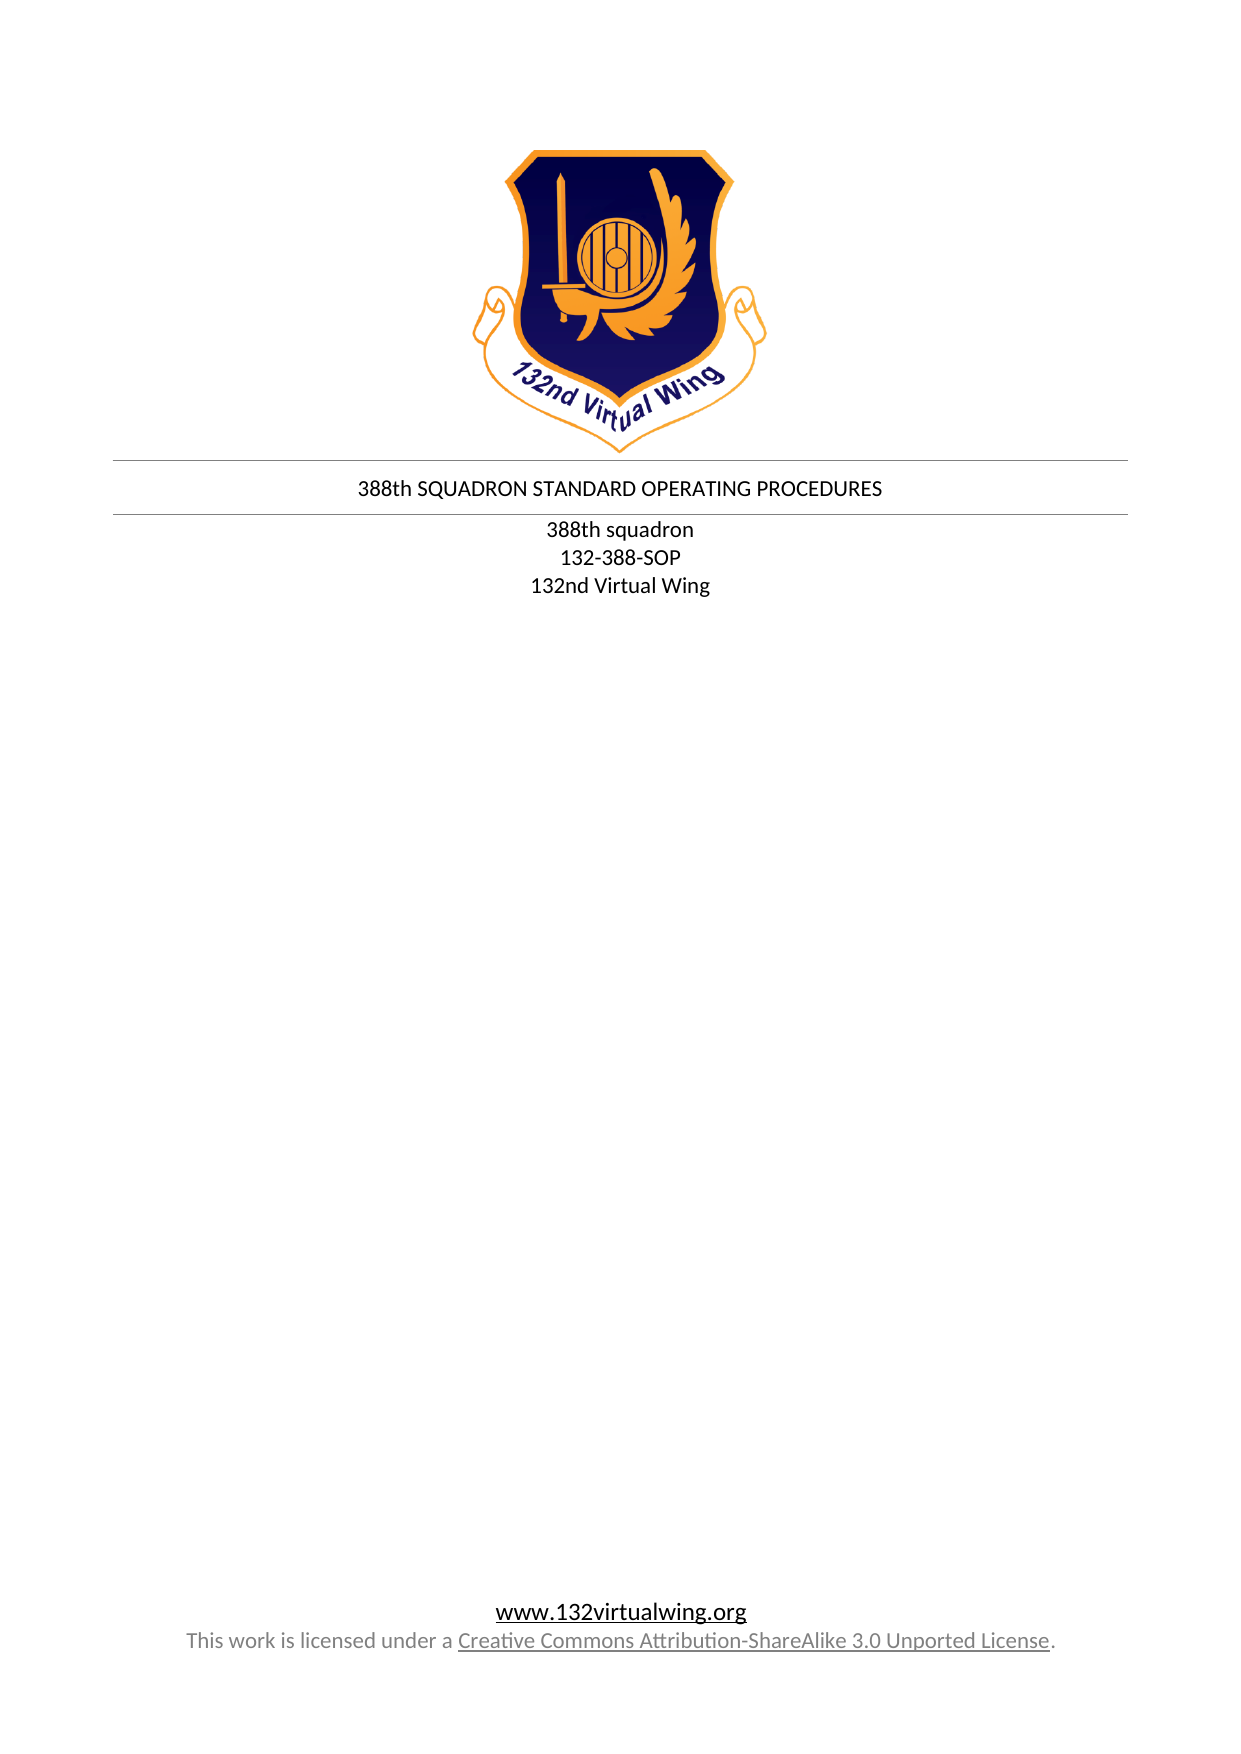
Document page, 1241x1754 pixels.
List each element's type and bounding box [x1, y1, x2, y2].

picture [468, 150, 772, 460]
